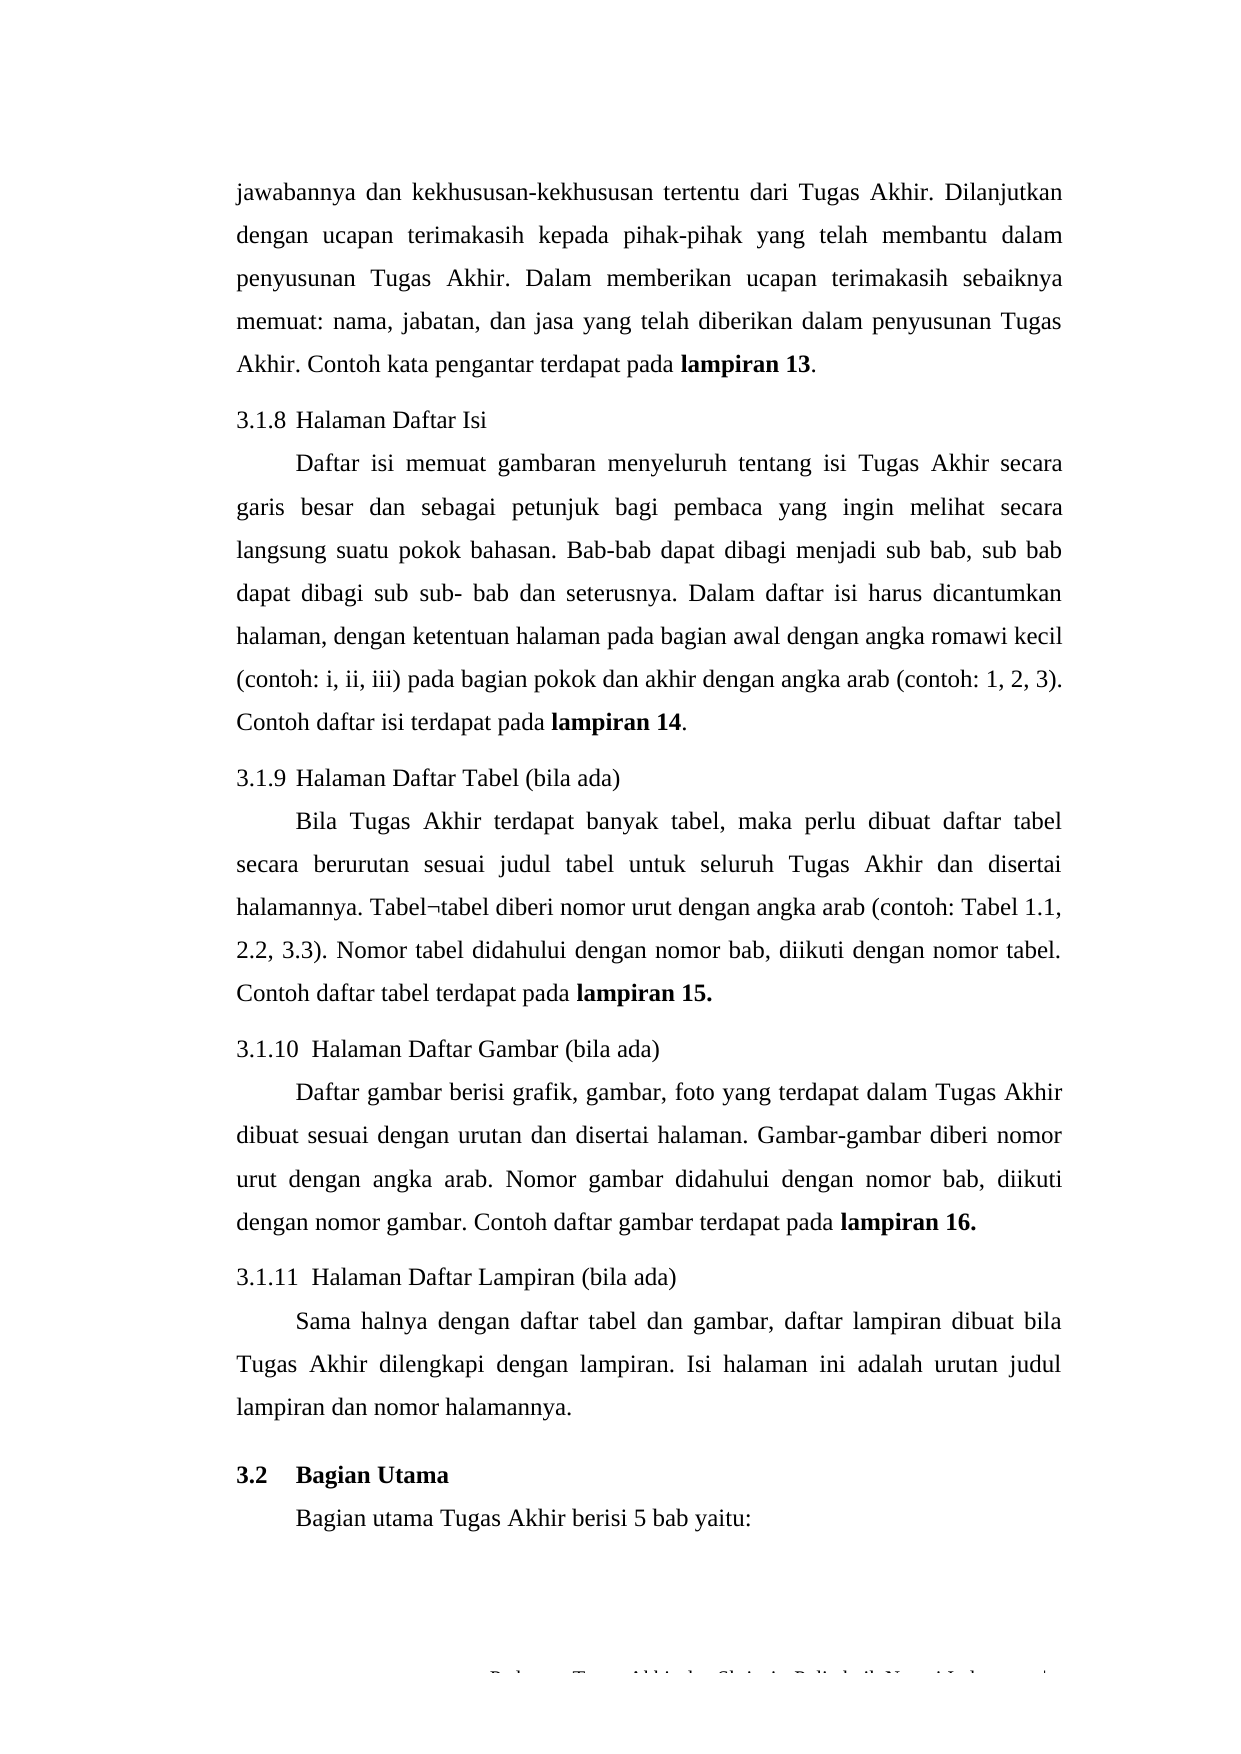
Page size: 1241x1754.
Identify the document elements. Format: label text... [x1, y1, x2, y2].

text Sama halnya dengan daftar tabel dan gambar, daftar lampiran dibuat bila Tugas Akhir dilengkapi dengan lampiran. Isi halaman ini adalah urutan judul lampiran dan nomor halamannya. [236, 1306, 1062, 1421]
text Daftar isi memuat gambaran menyeluruh tentang isi Tugas Akhir secara garis besar dan sebagai petunjuk bagi pembaca yang ingin melihat secara langsung suatu pokok bahasan. Bab-bab dapat dibagi menjadi sub bab, sub bab dapat dibagi sub sub- bab dan seterusnya. Dalam daftar isi harus dicantumkan halaman, dengan ketentuan halaman pada bagian awal dengan angka romawi kecil (contoh: i, ii, iii) pada bagian pokok dan akhir dengan angka arab (contoh: 1, 2, 3). Contoh daftar isi terdapat pada lampiran 14. [236, 448, 1063, 736]
text Bila Tugas Akhir terdapat banyak tabel, maka perlu dibuat daftar tabel secara berurutan sesuai judul tabel untuk seluruh Tugas Akhir dan disertai halamannya. Tabel¬tabel diberi nomor urut dengan angka arab (contoh: Tabel 1.1, 2.2, 3.3). Nomor tabel didahului dengan nomor bab, diikuti dengan nomor tabel. Contoh daftar tabel terdapat pada lampiran 15. [236, 806, 1062, 1007]
list Halaman Daftar Tabel (bila ada) [236, 763, 1086, 792]
list Halaman Daftar Isi [236, 406, 1086, 434]
text jawabannya dan kekhususan-kekhususan tertentu dari Tugas Akhir. Dilanjutkan dengan ucapan terimakasih kepada pihak-pihak yang telah membantu dalam penyusunan Tugas Akhir. Dalam memberikan ucapan terimakasih sebaiknya memuat: nama, jabatan, dan jasa yang telah diberikan dalam penyusunan Tugas Akhir. Contoh kata pengantar terdapat pada lampiran 13. [236, 177, 1063, 378]
subtitle Bagian Utama [236, 1460, 1086, 1489]
text Daftar gambar berisi grafik, gambar, foto yang terdapat dalam Tugas Akhir dibuat sesuai dengan urutan dan disertai halaman. Gambar-gambar diberi nomor urut dengan angka arab. Nomor gambar didahului dengan nomor bab, diikuti dengan nomor gambar. Contoh daftar gambar terdapat pada lampiran 16. [236, 1077, 1063, 1236]
list Halaman Daftar Lampiran (bila ada) [236, 1262, 1086, 1291]
text Bagian utama Tugas Akhir berisi 5 bab yaitu: [295, 1503, 1086, 1532]
list Halaman Daftar Gambar (bila ada) [236, 1034, 1086, 1063]
